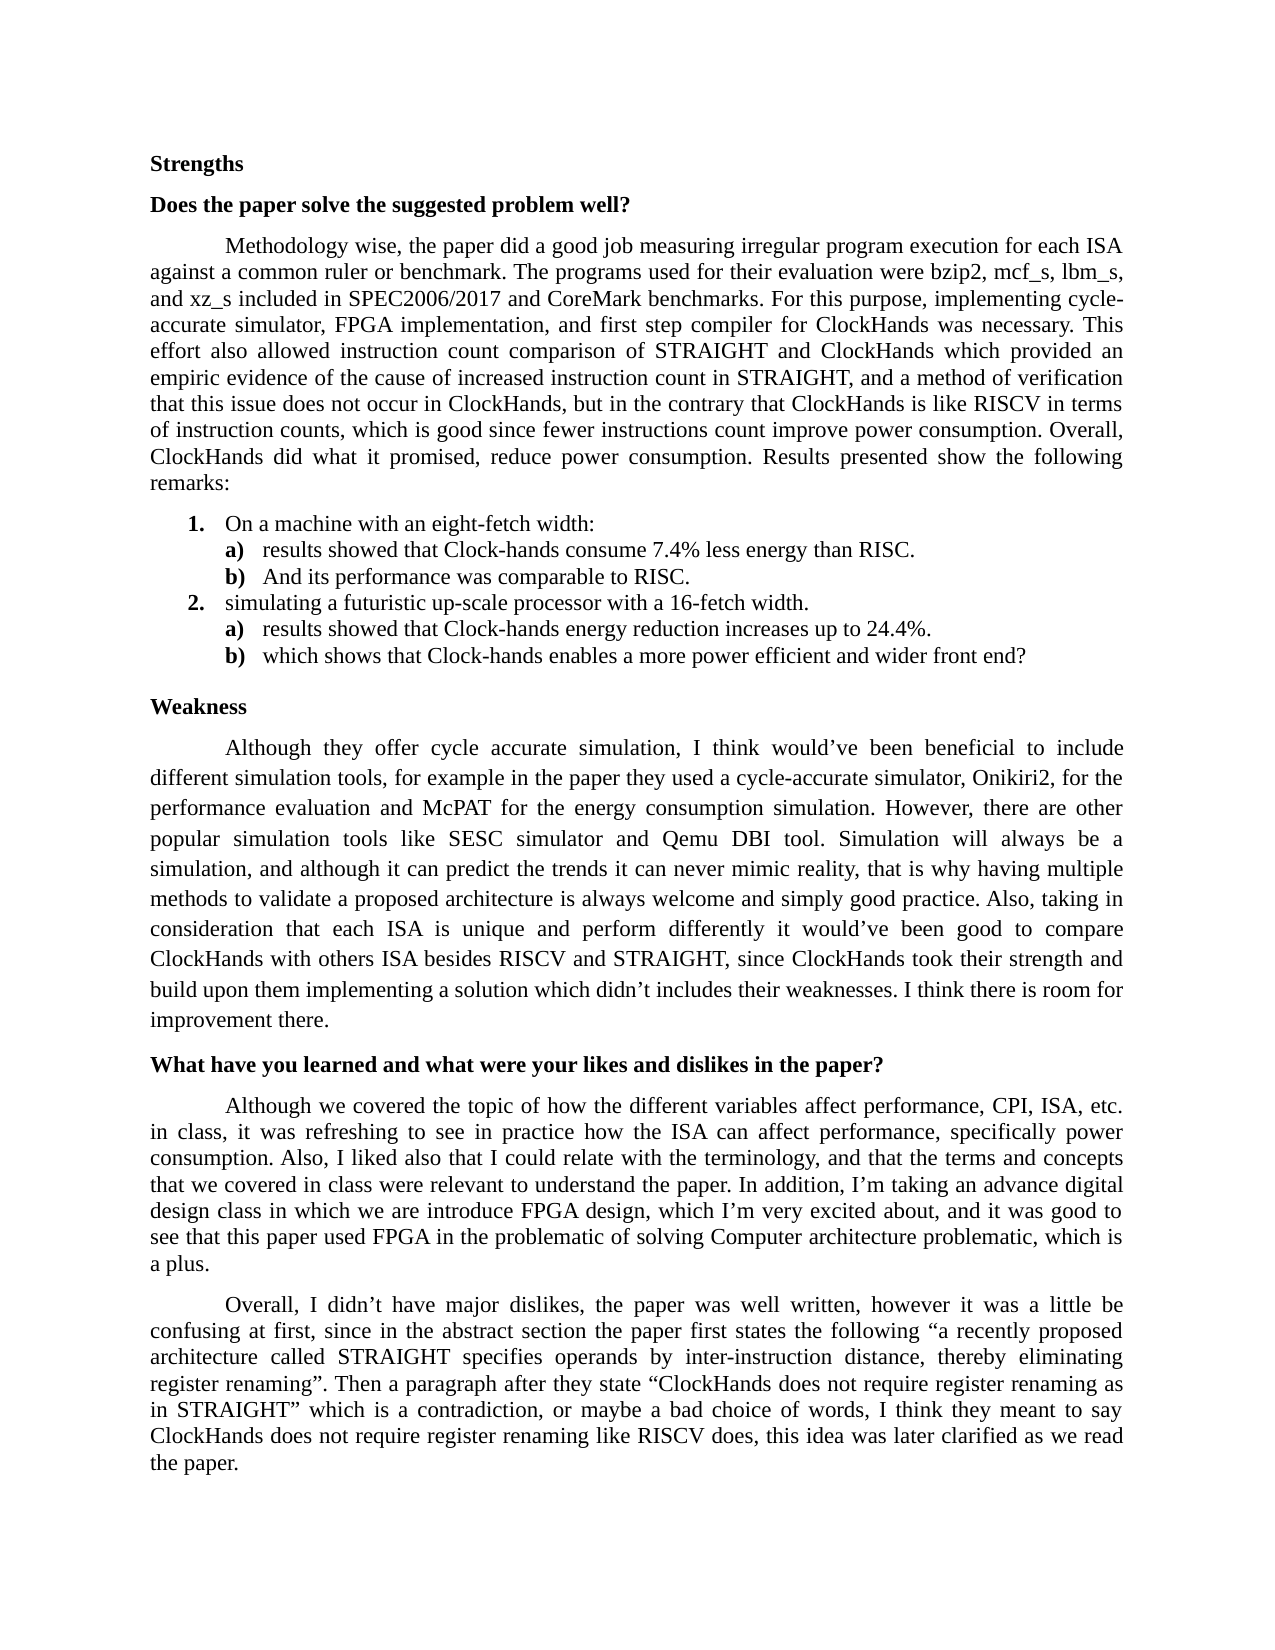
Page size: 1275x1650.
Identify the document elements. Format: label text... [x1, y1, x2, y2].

list And its performance was comparable to RISC. [225, 563, 1125, 589]
list which shows that Clock-hands enables a more power efficient and wider front end? [225, 642, 1125, 668]
subtitle Does the paper solve the suggested problem well? [150, 191, 1125, 217]
text Methodology wise, the paper did a good job measuring irregular program execution for each ISA against a common ruler or benchmark. The programs used for their evaluation were bzip2, mcf_s, lbm_s, and xz_s included in SPEC2006/2017 and CoreMark benchmarks. For this purpose, implementing cycle-accurate simulator, FPGA implementation, and first step compiler for ClockHands was necessary. This effort also allowed instruction count comparison of STRAIGHT and ClockHands which provided an empiric evidence of the cause of increased instruction count in STRAIGHT, and a method of verification that this issue does not occur in ClockHands, but in the contrary that ClockHands is like RISCV in terms of instruction counts, which is good since fewer instructions count improve power consumption. Overall, ClockHands did what it promised, reduce power consumption. Results presented show the following remarks: [150, 232, 1125, 495]
subtitle What have you learned and what were your likes and dislikes in the paper? [150, 1051, 1125, 1077]
list simulating a futuristic up-scale processor with a 16-fetch width. [187, 589, 1125, 615]
subtitle Weakness [150, 693, 1125, 719]
list On a machine with an eight-fetch width: [187, 510, 1125, 536]
list results showed that Clock-hands consume 7.4% less energy than RISC. [225, 536, 1125, 563]
text Although we covered the topic of how the different variables affect performance, CPI, ISA, etc. in class, it was refreshing to see in practice how the ISA can affect performance, specifically power consumption. Also, I liked also that I could relate with the terminology, and that the terms and concepts that we covered in class were relevant to understand the paper. In addition, I’m taking an advance digital design class in which we are introduce FPGA design, which I’m very excited about, and it was good to see that this paper used FPGA in the problematic of solving Computer architecture problematic, which is a plus. [150, 1092, 1125, 1276]
subtitle Strengths [150, 150, 1125, 176]
text Although they offer cycle accurate simulation, I think would’ve been beneficial to include different simulation tools, for example in the paper they used a cycle-accurate simulator, Onikiri2, for the performance evaluation and McPAT for the energy consumption simulation. However, there are other popular simulation tools like SESC simulator and Qemu DBI tool. Simulation will always be a simulation, and although it can predict the trends it can never mimic reality, that is why having multiple methods to validate a proposed architecture is always welcome and simply good practice. Also, taking in consideration that each ISA is unique and perform differently it would’ve been good to compare ClockHands with others ISA besides RISCV and STRAIGHT, since ClockHands took their strength and build upon them implementing a solution which didn’t includes their weaknesses. I think there is room for improvement there. [150, 734, 1125, 1032]
list results showed that Clock-hands energy reduction increases up to 24.4%. [225, 615, 1125, 642]
